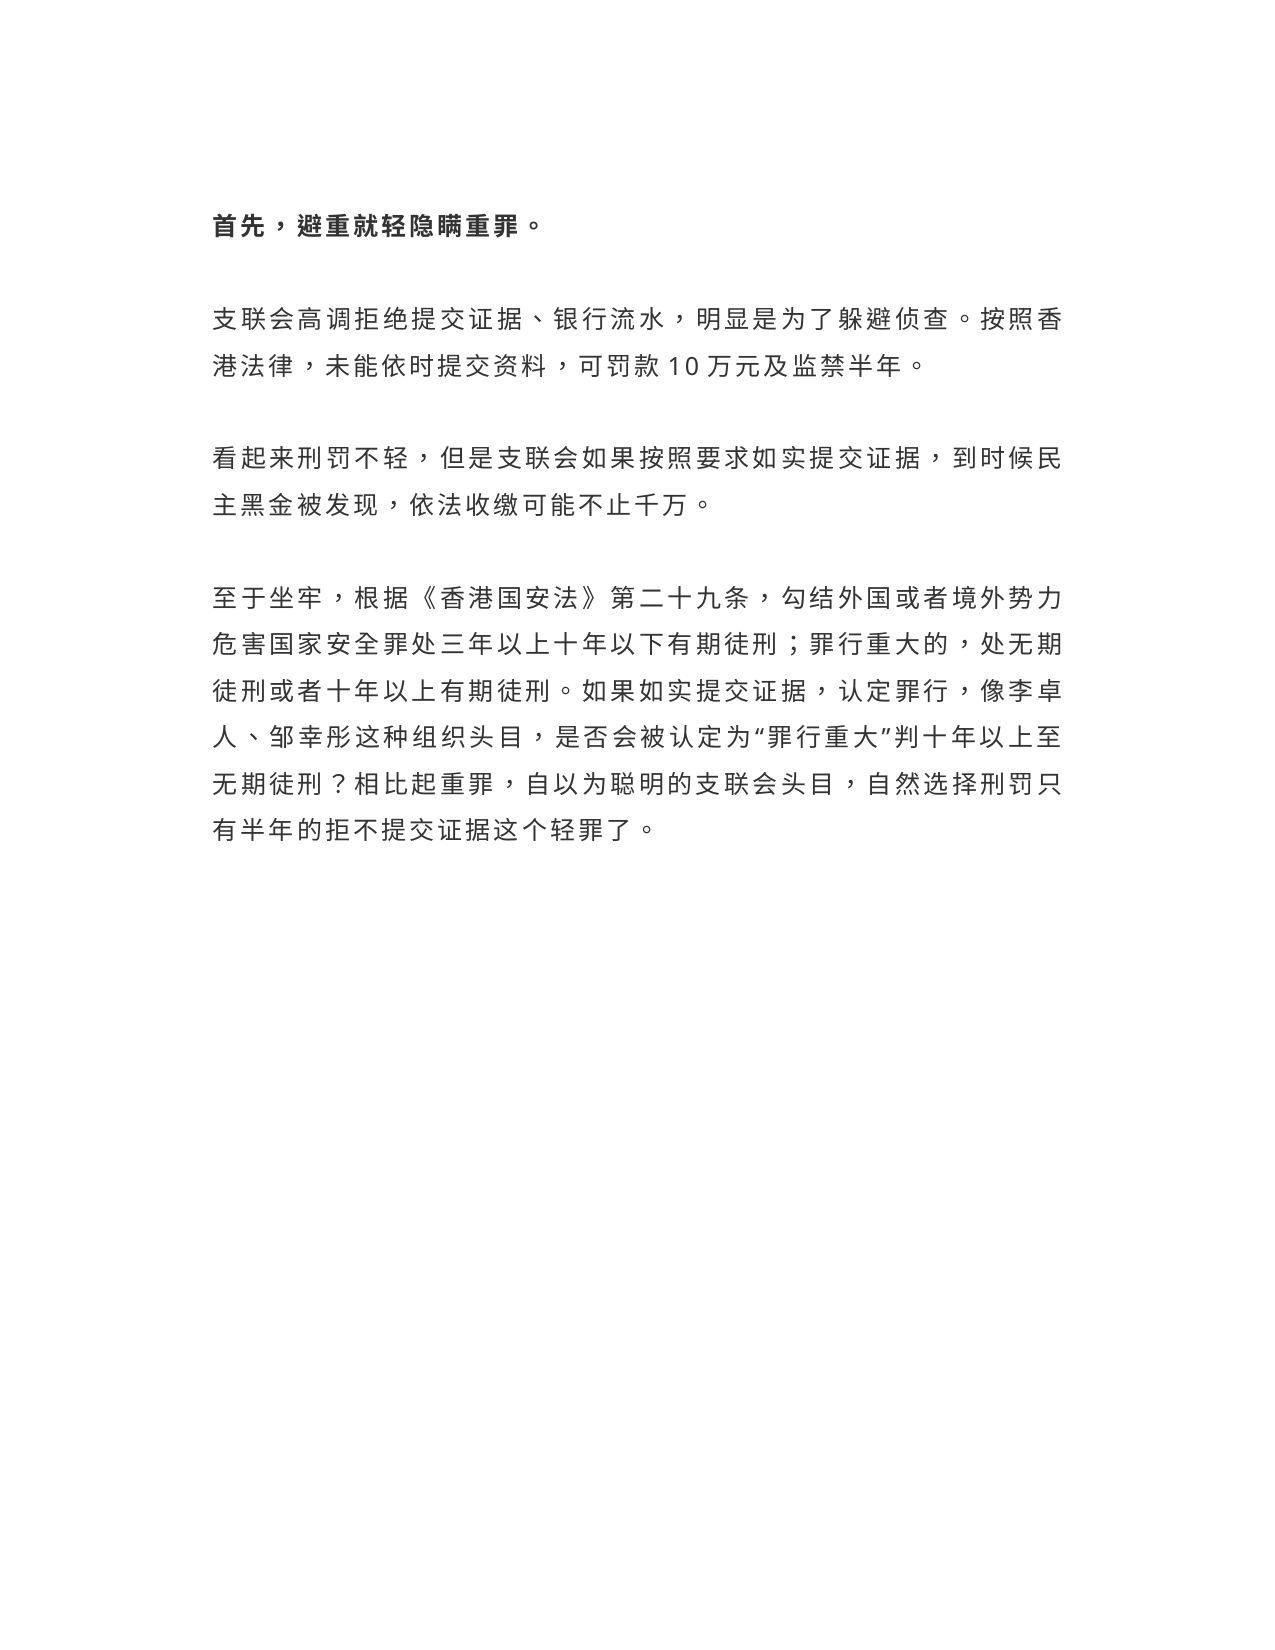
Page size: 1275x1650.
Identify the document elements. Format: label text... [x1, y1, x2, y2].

text 首先，避重就轻隐瞒重罪。 [212, 196, 1062, 243]
text 至于坐牢，根据《香港国安法》第二十九条，勾结外国或者境外势力危害国家安全罪处三年以上十年以下有期徒刑；罪行重大的，处无期徒刑或者十年以上有期徒刑。如果如实提交证据，认定罪行，像李卓人、邹幸彤这种组织头目，是否会被认定为“罪行重大”判十年以上至无期徒刑？相比起重罪，自以为聪明的支联会头目，自然选择刑罚只有半年的拒不提交证据这个轻罪了。 [212, 568, 1062, 847]
text 支联会高调拒绝提交证据、银行流水，明显是为了躲避侦查。按照香港法律，未能依时提交资料，可罚款10万元及监禁半年。 [212, 289, 1062, 382]
text 看起来刑罚不轻，但是支联会如果按照要求如实提交证据，到时候民主黑金被发现，依法收缴可能不止千万。 [212, 429, 1062, 522]
